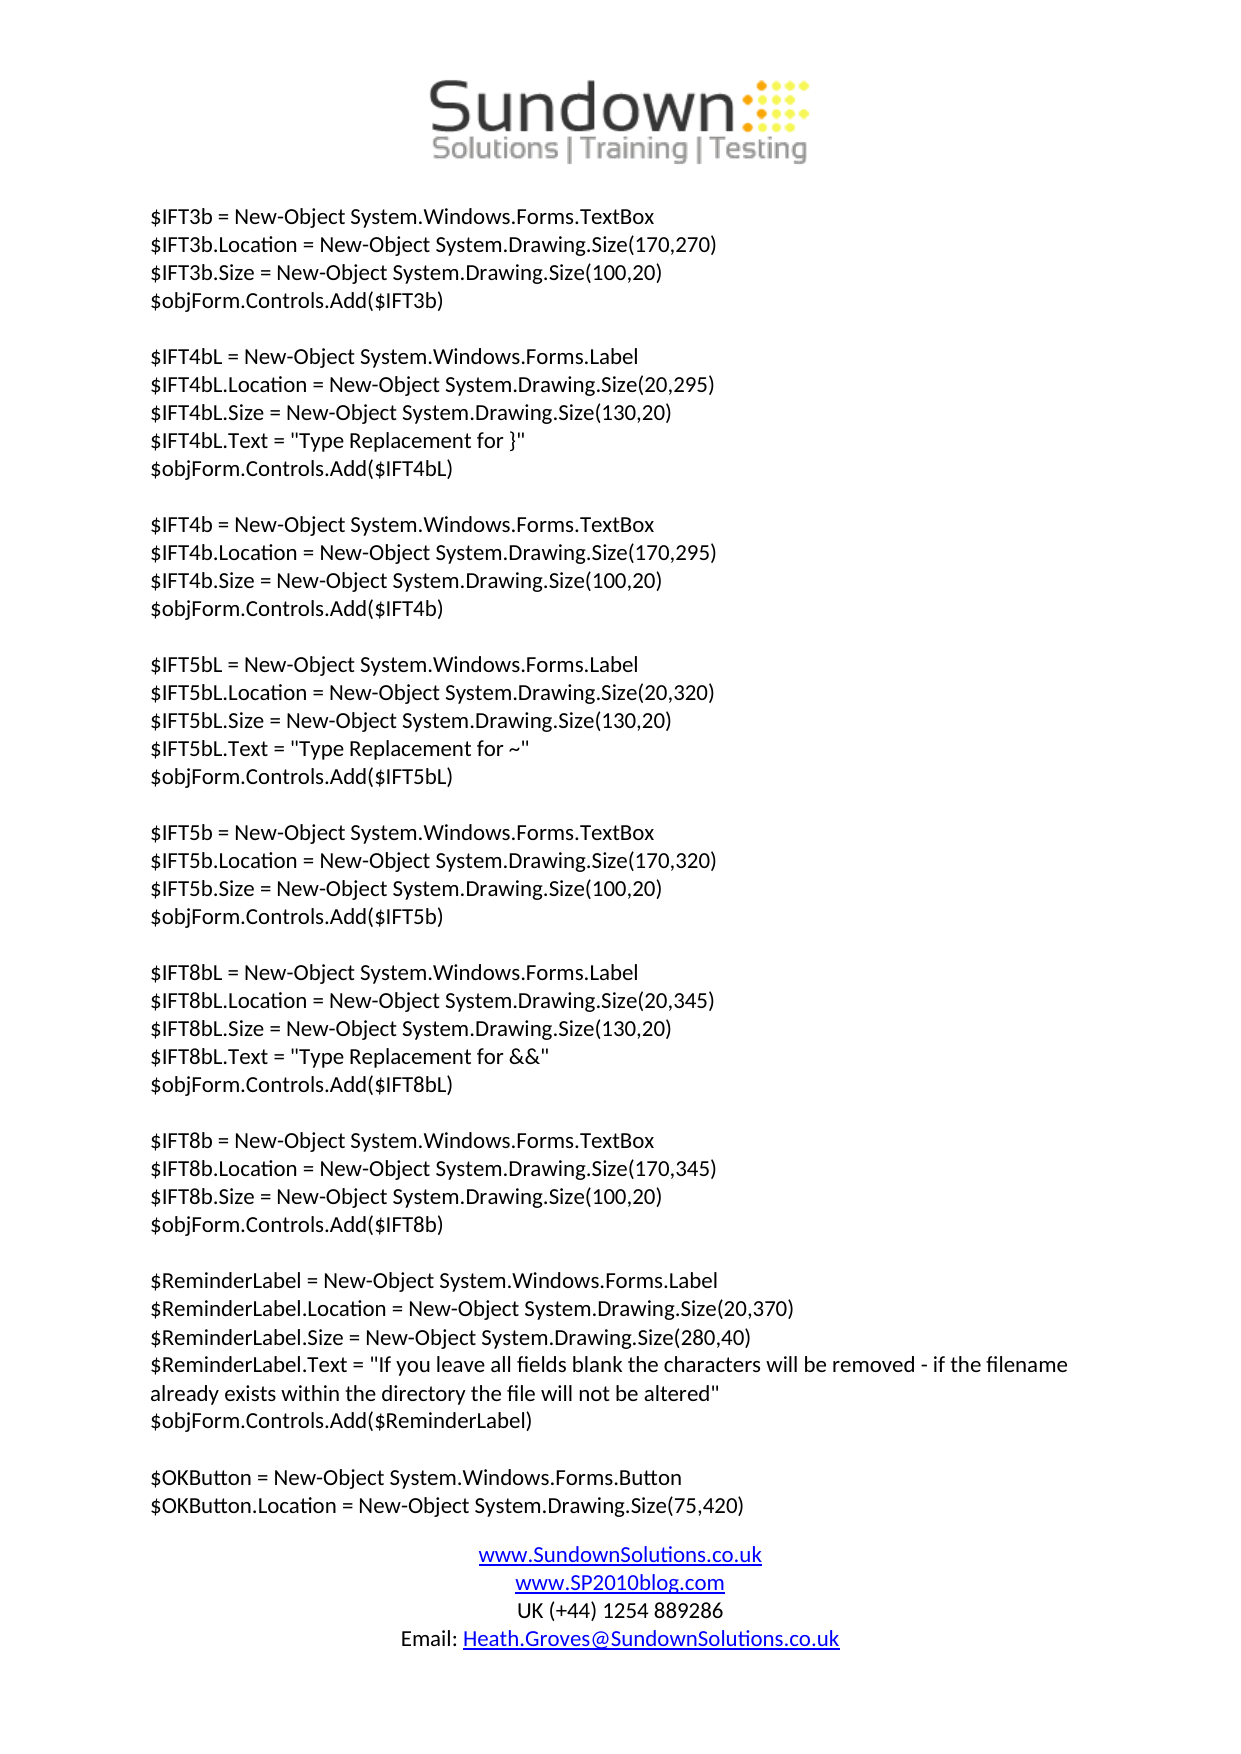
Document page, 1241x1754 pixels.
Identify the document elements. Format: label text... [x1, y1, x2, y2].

text $IFT3b.Size = New-Object System.Drawing.Size(100,20) [150, 258, 1090, 286]
text $IFT5bL.Text = "Type Replacement for ~" [150, 734, 1090, 762]
text $ReminderLabel.Size = New-Object System.Drawing.Size(280,40) [150, 1323, 1090, 1351]
text $IFT4bL.Text = "Type Replacement for }" [150, 426, 1090, 454]
text $OKButton = New-Object System.Windows.Forms.Button [150, 1463, 1090, 1491]
text $objForm.Controls.Add($IFT4b) [150, 594, 1090, 622]
text $IFT3b = New-Object System.Windows.Forms.TextBox [150, 202, 1090, 230]
text $IFT4b.Size = New-Object System.Drawing.Size(100,20) [150, 566, 1090, 594]
text $ReminderLabel.Location = New-Object System.Drawing.Size(20,370) [150, 1294, 1090, 1323]
text $IFT8bL.Location = New-Object System.Drawing.Size(20,345) [150, 986, 1090, 1014]
text $IFT4bL.Size = New-Object System.Drawing.Size(130,20) [150, 398, 1090, 426]
text $objForm.Controls.Add($IFT8b) [150, 1211, 1090, 1238]
text $IFT5bL.Size = New-Object System.Drawing.Size(130,20) [150, 706, 1090, 734]
text $objForm.Controls.Add($IFT3b) [150, 286, 1090, 314]
text $objForm.Controls.Add($ReminderLabel) [150, 1407, 1090, 1435]
text $IFT8b.Location = New-Object System.Drawing.Size(170,345) [150, 1154, 1090, 1182]
text $IFT8b = New-Object System.Windows.Forms.TextBox [150, 1126, 1090, 1154]
text $IFT3b.Location = New-Object System.Drawing.Size(170,270) [150, 230, 1090, 258]
text $IFT5b.Size = New-Object System.Drawing.Size(100,20) [150, 874, 1090, 902]
text $IFT4bL.Location = New-Object System.Drawing.Size(20,295) [150, 370, 1090, 398]
text $ReminderLabel = New-Object System.Windows.Forms.Label [150, 1267, 1090, 1294]
text $IFT5b.Location = New-Object System.Drawing.Size(170,320) [150, 846, 1090, 874]
text $IFT4b = New-Object System.Windows.Forms.TextBox [150, 510, 1090, 538]
text $IFT8b.Size = New-Object System.Drawing.Size(100,20) [150, 1182, 1090, 1211]
text $objForm.Controls.Add($IFT4bL) [150, 454, 1090, 482]
text $IFT4bL = New-Object System.Windows.Forms.Label [150, 342, 1090, 370]
text $IFT5bL = New-Object System.Windows.Forms.Label [150, 650, 1090, 678]
text $IFT8bL = New-Object System.Windows.Forms.Label [150, 958, 1090, 986]
text $IFT8bL.Text = "Type Replacement for &&" [150, 1042, 1090, 1070]
text $objForm.Controls.Add($IFT5b) [150, 902, 1090, 930]
text $IFT5b = New-Object System.Windows.Forms.TextBox [150, 818, 1090, 846]
text $objForm.Controls.Add($IFT5bL) [150, 762, 1090, 790]
text $objForm.Controls.Add($IFT8bL) [150, 1070, 1090, 1098]
text $IFT8bL.Size = New-Object System.Drawing.Size(130,20) [150, 1014, 1090, 1042]
text $ReminderLabel.Text = "If you leave all fields blank the characters will be removed - if the filename already exists within the directory the file will not be altered" [150, 1351, 1090, 1407]
text $IFT4b.Location = New-Object System.Drawing.Size(170,295) [150, 538, 1090, 566]
text $IFT5bL.Location = New-Object System.Drawing.Size(20,320) [150, 678, 1090, 706]
picture [427, 73, 814, 174]
text $OKButton.Location = New-Object System.Drawing.Size(75,420) [150, 1491, 1090, 1519]
